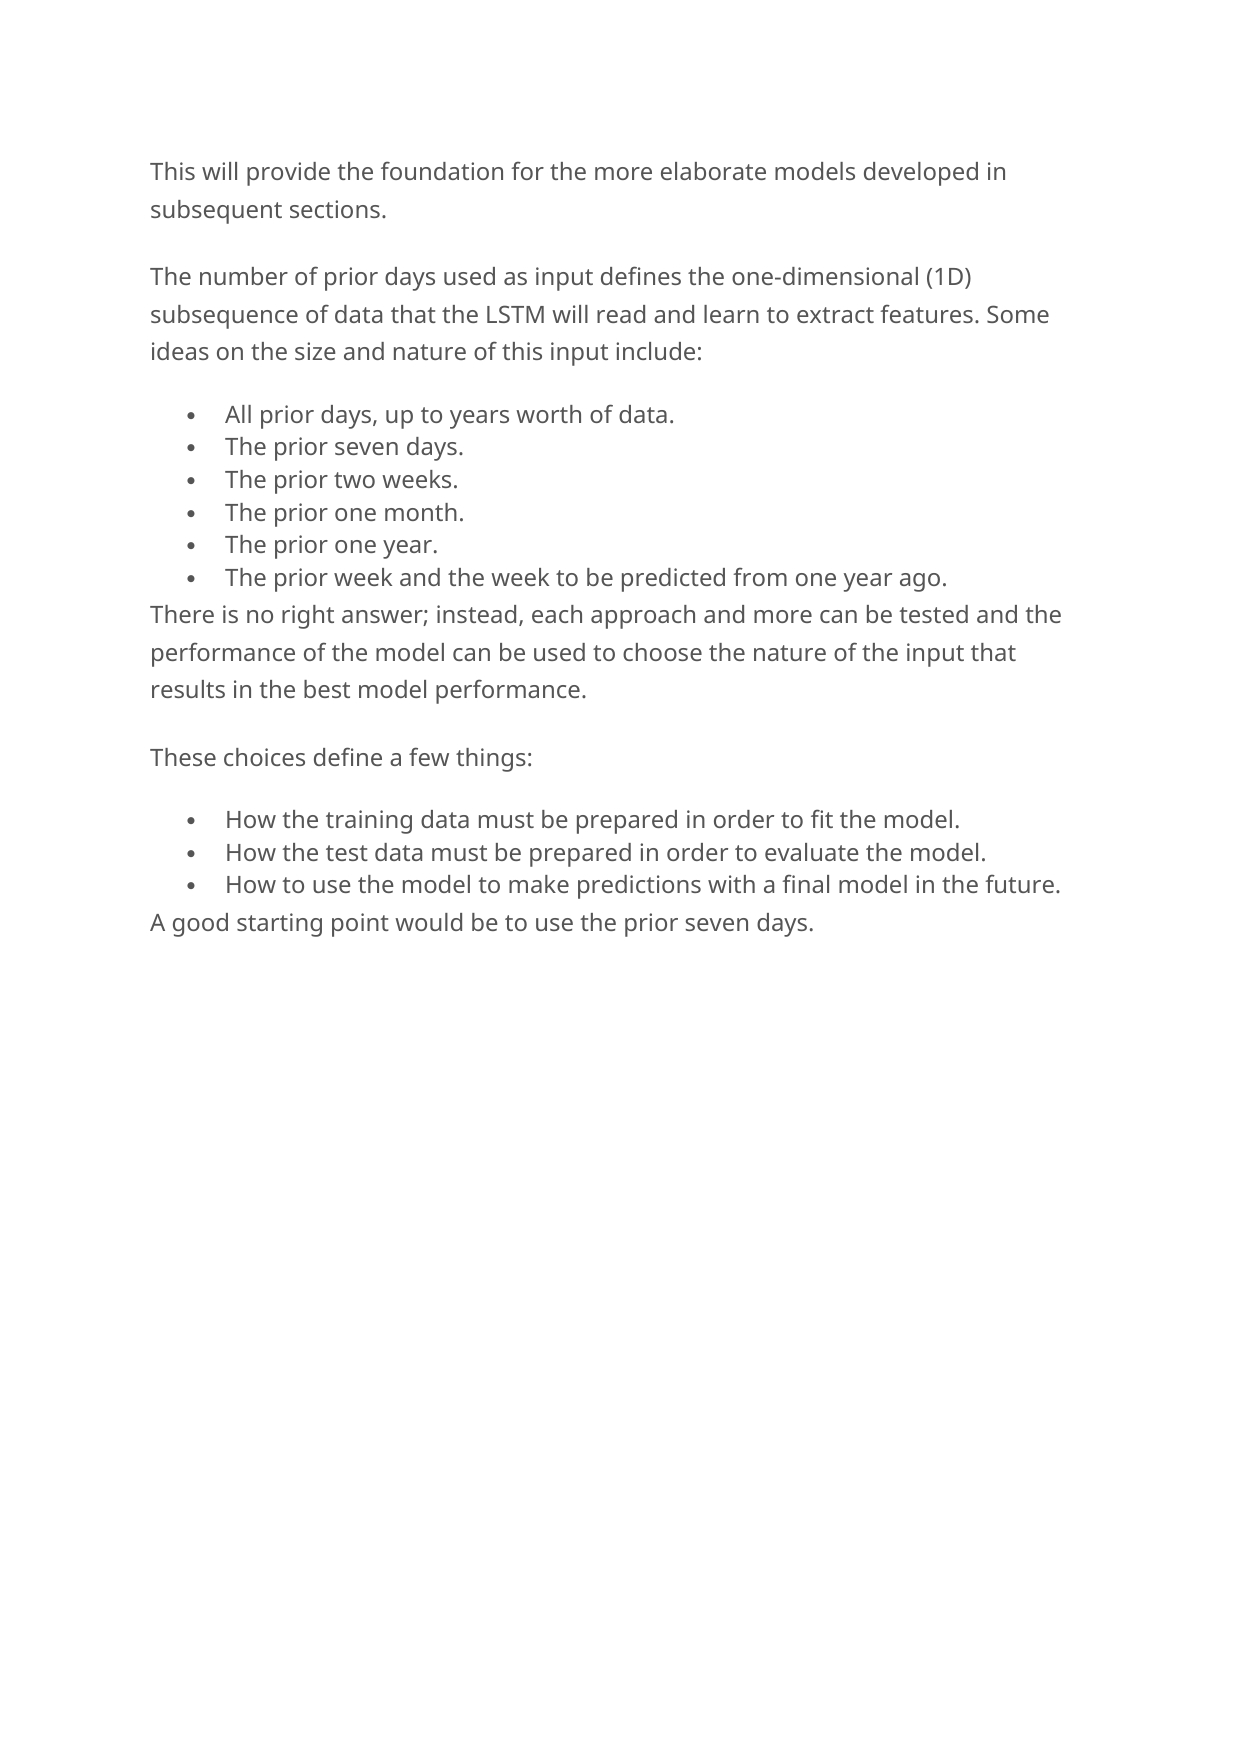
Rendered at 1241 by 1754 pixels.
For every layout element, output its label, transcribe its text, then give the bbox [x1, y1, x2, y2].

list The prior seven days. [187, 430, 1090, 463]
list The prior two weeks. [187, 463, 1090, 495]
list How the test data must be prepared in order to evaluate the model. [187, 836, 1090, 868]
list The prior one month. [187, 495, 1090, 528]
text These choices define a few things: [150, 736, 1090, 773]
text The number of prior days used as input defines the one-dimensional (1D) subsequence of data that the LSTM will read and learn to extract features. Some ideas on the size and nature of this input include: [150, 255, 1090, 367]
text This will provide the foundation for the more elaborate models developed in subsequent sections. [150, 150, 1090, 225]
text There is no right answer; instead, each approach and more can be tested and the performance of the model can be used to choose the nature of the input that results in the best model performance. [150, 593, 1090, 706]
list The prior one year. [187, 528, 1090, 561]
list All prior days, up to years worth of data. [187, 397, 1090, 430]
list How the training data must be prepared in order to fit the model. [187, 803, 1090, 836]
list The prior week and the week to be predicted from one year ago. [187, 561, 1090, 593]
text A good starting point would be to use the prior seven days. [150, 901, 1090, 938]
list How to use the model to make predictions with a final model in the future. [187, 868, 1090, 901]
